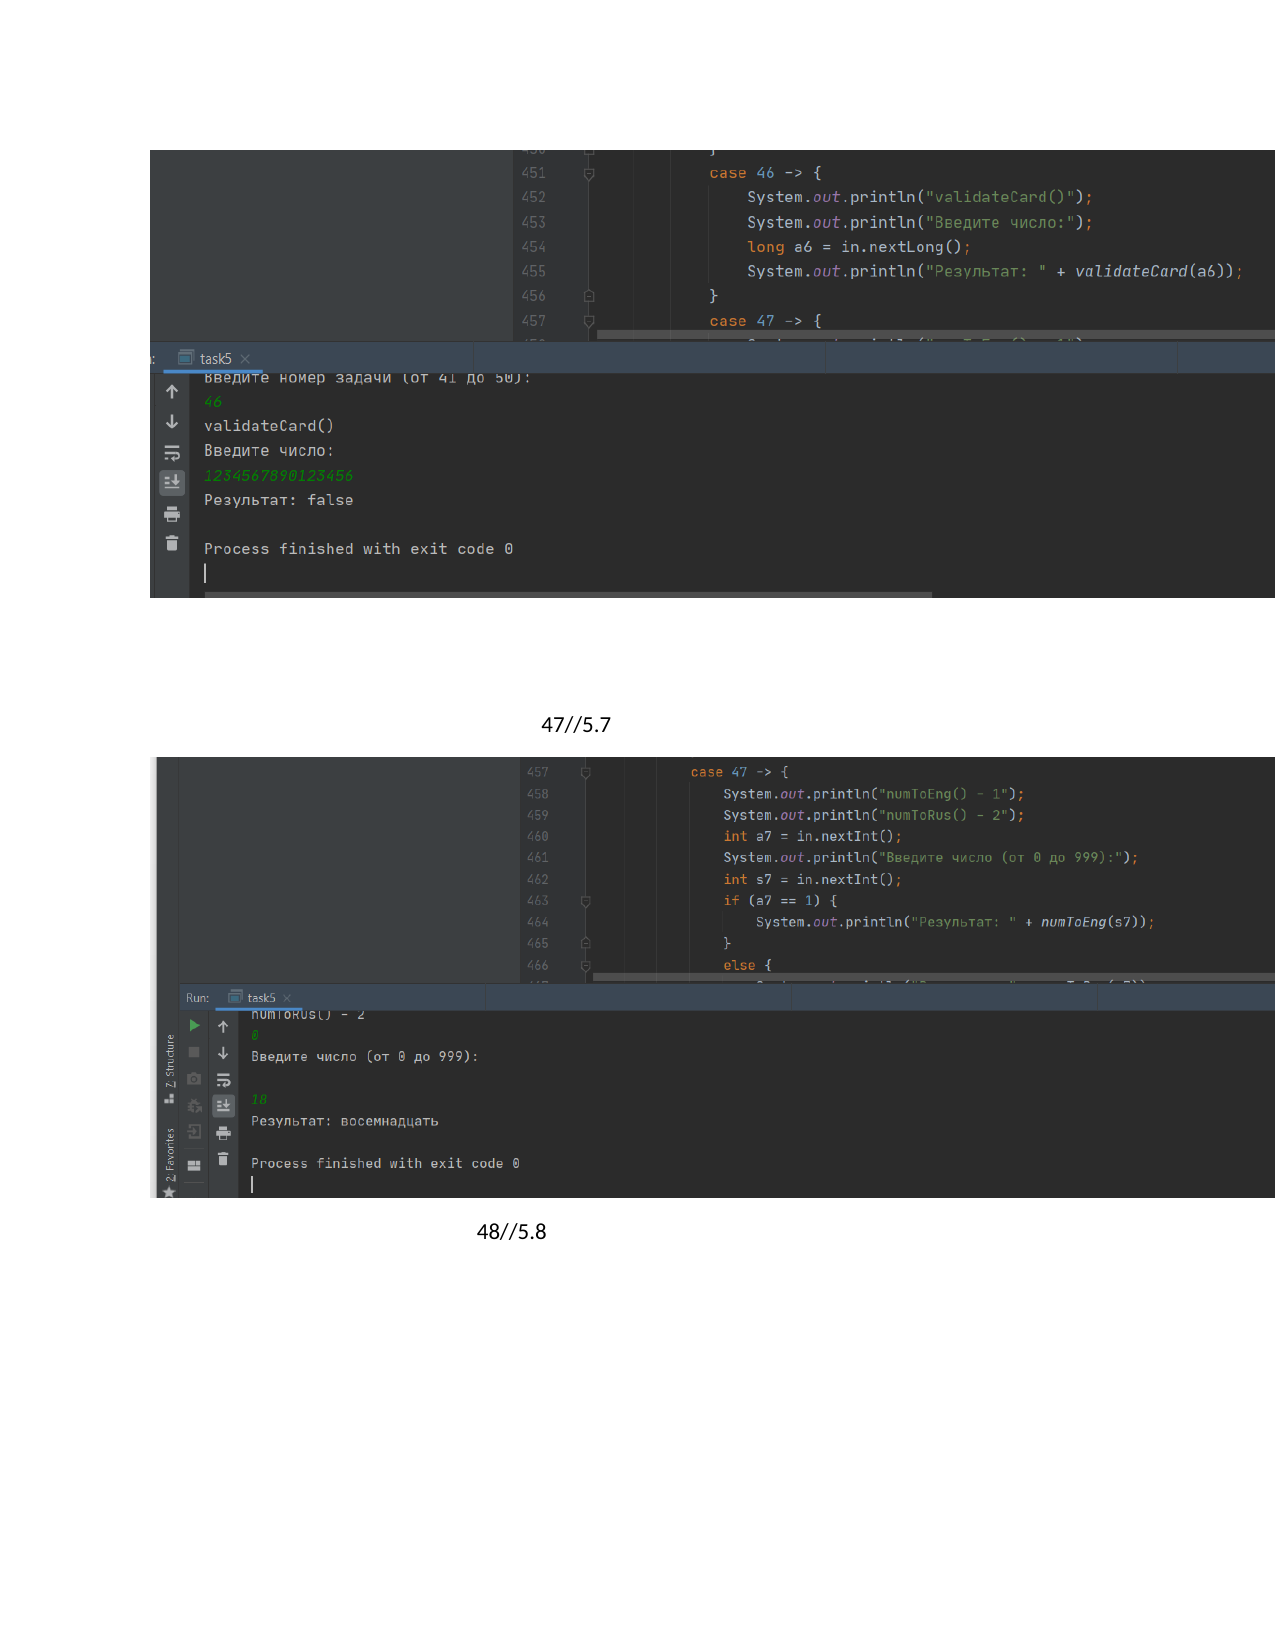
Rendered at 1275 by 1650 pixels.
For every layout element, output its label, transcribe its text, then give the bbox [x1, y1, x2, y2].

picture [150, 757, 1275, 1198]
text 47//5.7 [150, 710, 1125, 738]
text 48//5.8 [150, 1217, 1125, 1245]
picture [150, 150, 1275, 598]
